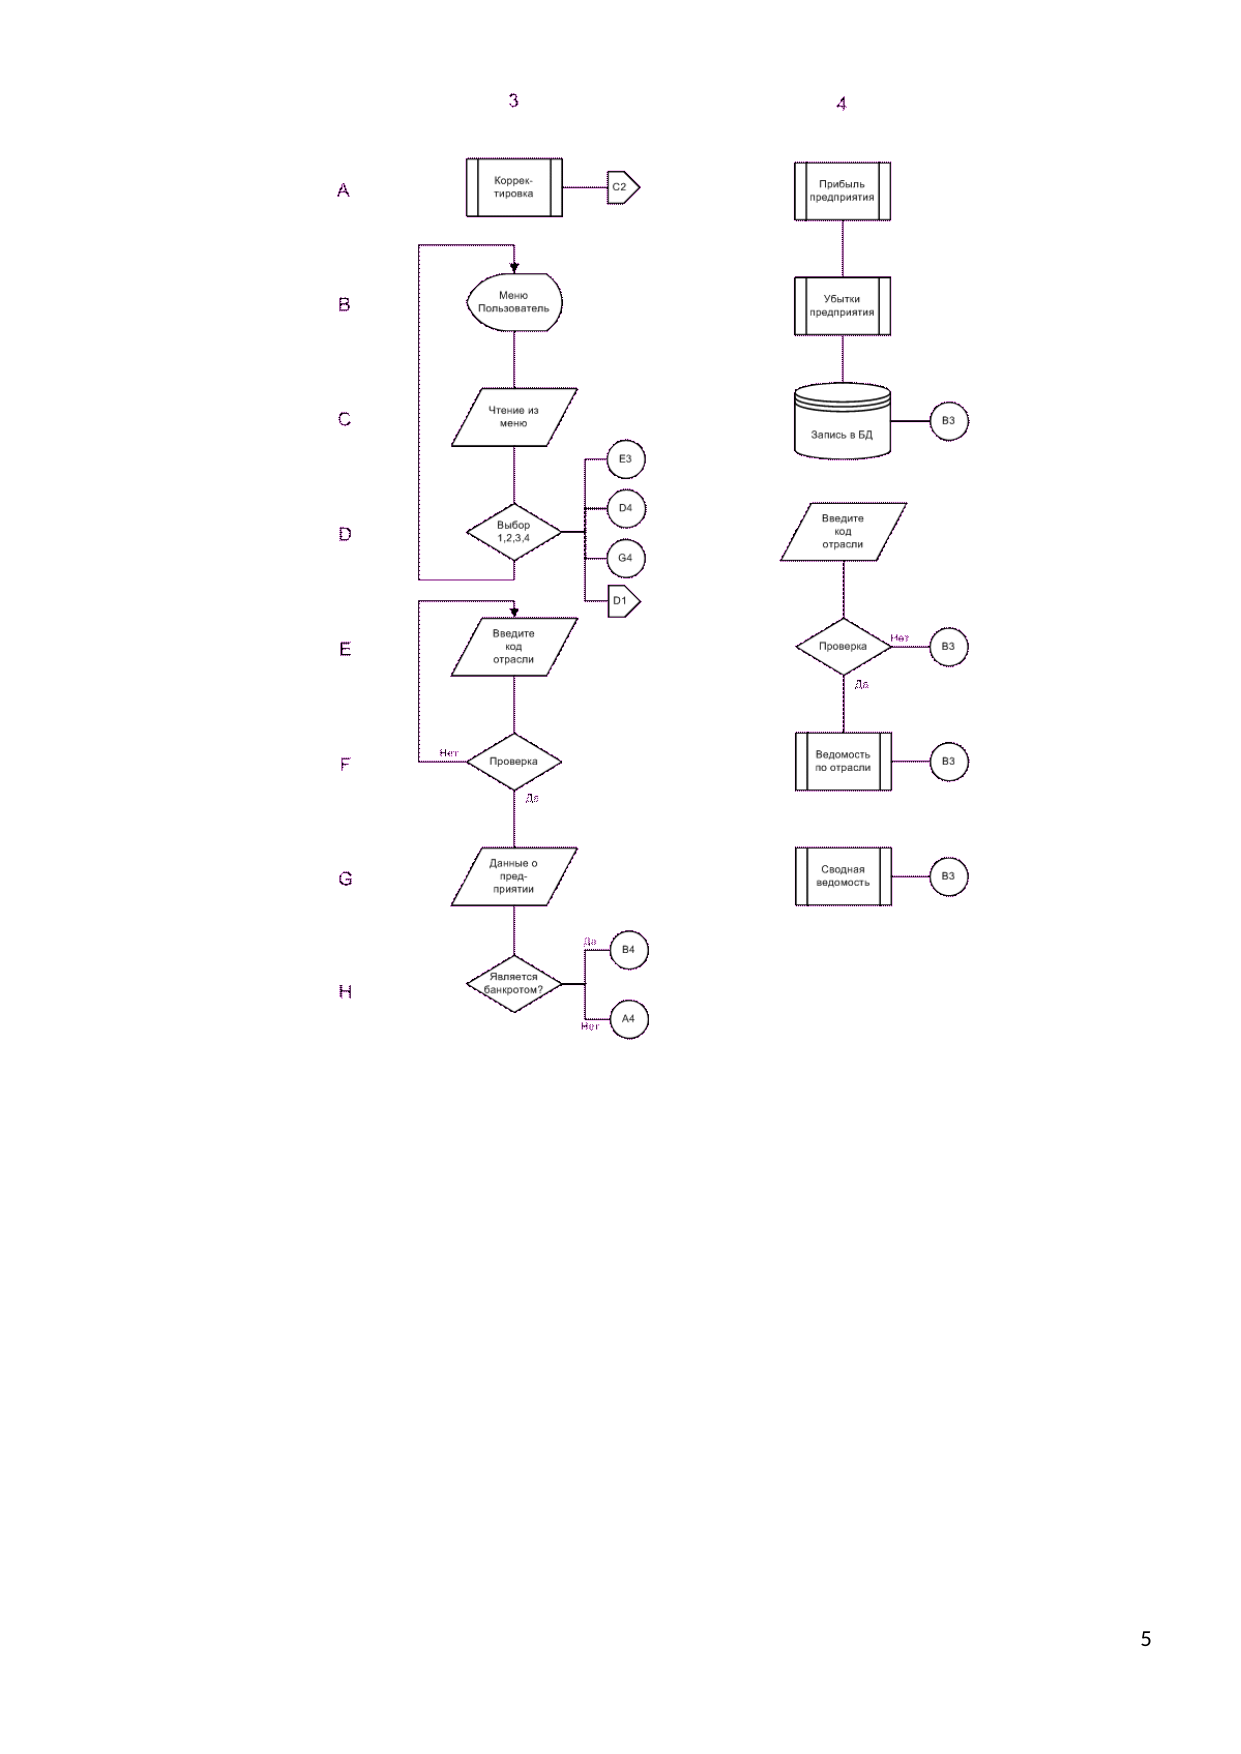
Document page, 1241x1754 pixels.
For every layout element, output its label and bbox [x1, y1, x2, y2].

picture [327, 88, 972, 1042]
